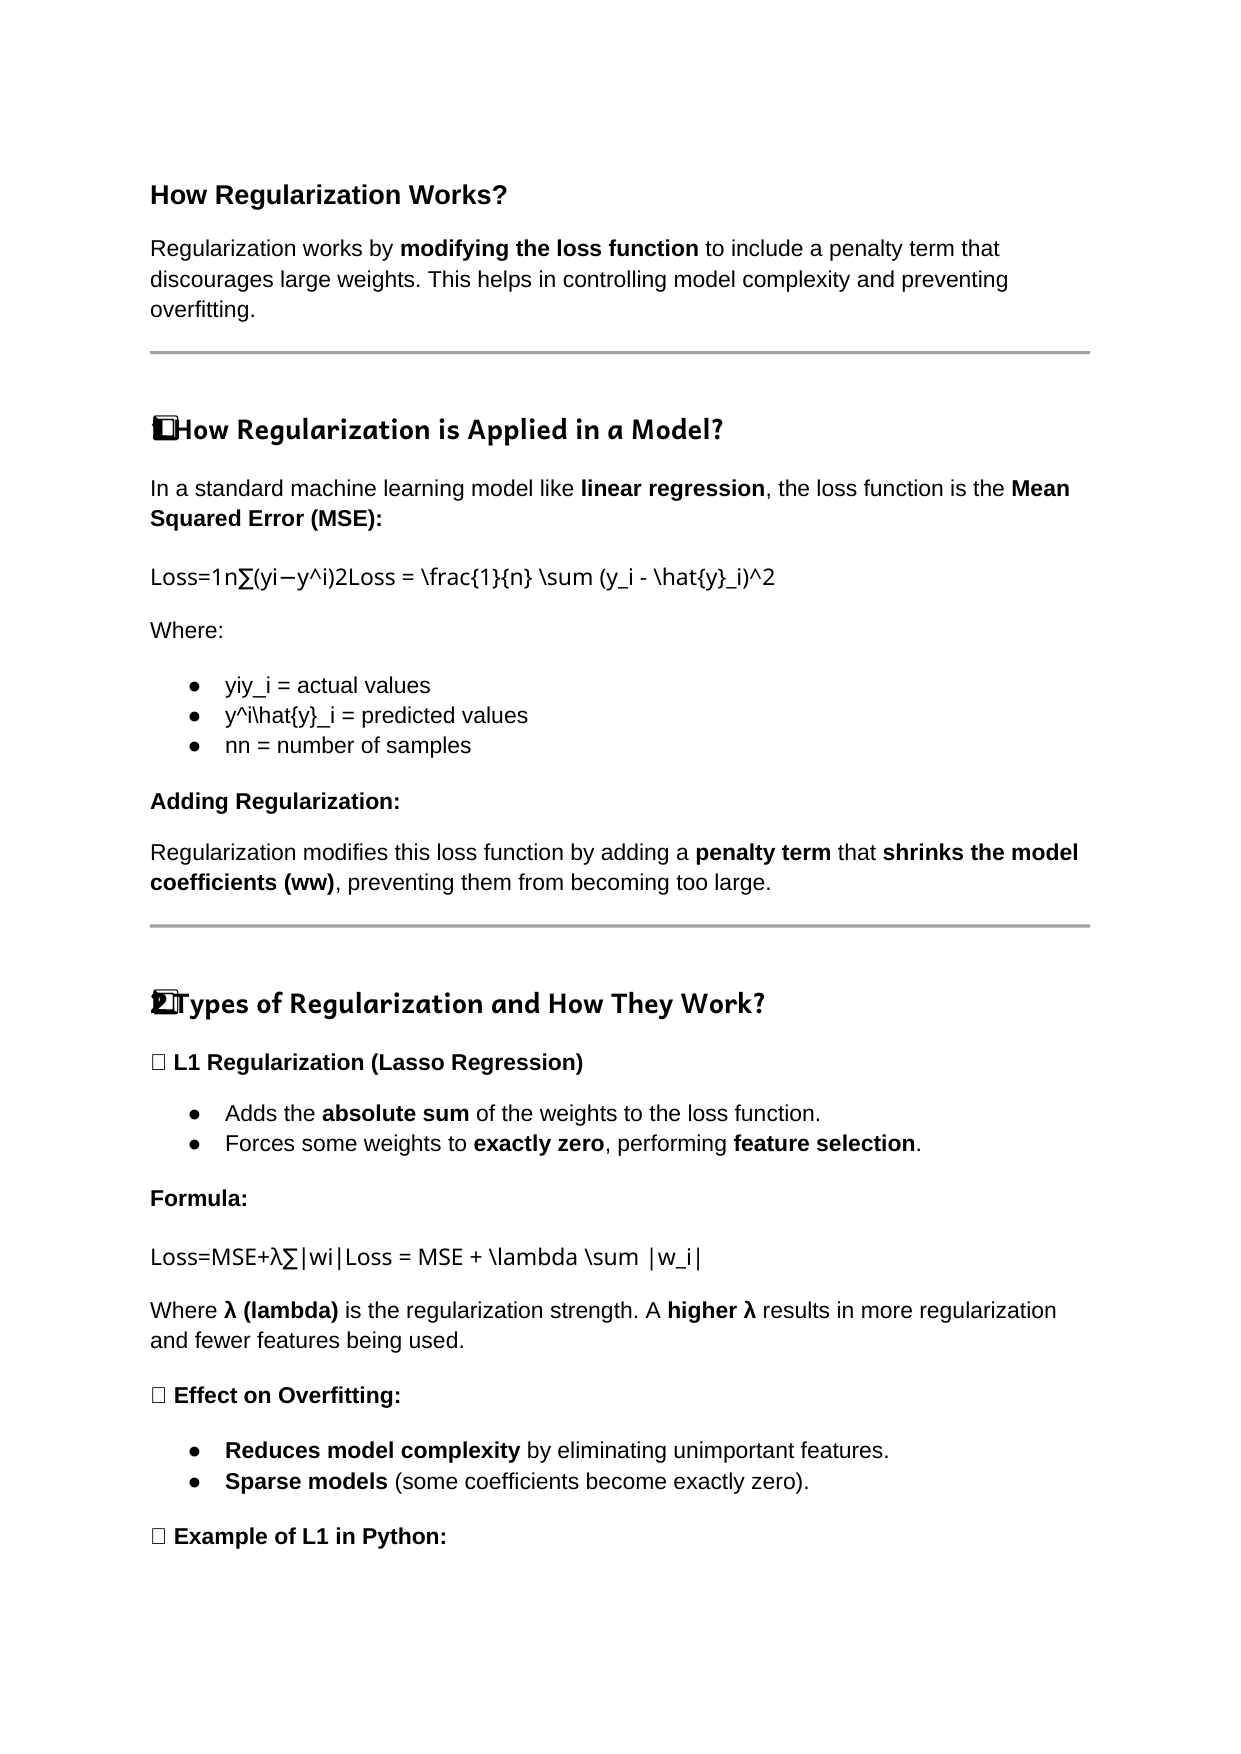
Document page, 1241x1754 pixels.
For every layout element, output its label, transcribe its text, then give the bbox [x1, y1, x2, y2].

text Loss=1n∑(yi−y^i)2Loss = \frac{1}{n} \sum (y_i - \hat{y}_i)^2 [150, 561, 1090, 592]
subtitle Adding Regularization: [150, 788, 1090, 814]
subtitle 📌 L1 Regularization (Lasso Regression) [150, 1049, 1090, 1075]
list nn = number of samples [187, 732, 1090, 759]
text Where: [150, 617, 1090, 643]
text Where λ (lambda) is the regularization strength. A higher λ results in more regularization and fewer features being used. [150, 1297, 1090, 1353]
subtitle 2️⃣ Types of Regularization and How They Work? [150, 980, 1090, 1024]
text Formula: [150, 1185, 1090, 1212]
subtitle 1️⃣ How Regularization is Applied in a Model? [150, 407, 1090, 450]
list Forces some weights to exactly zero, performing feature selection. [187, 1130, 1090, 1157]
text 📌 Example of L1 in Python: [150, 1523, 1090, 1549]
list yiy_i = actual values [187, 672, 1090, 698]
text Loss=MSE+λ∑∣wi∣Loss = MSE + \lambda \sum |w_i| [150, 1241, 1090, 1272]
text Regularization modifies this loss function by adding a penalty term that shrinks the model coefficients (ww), preventing them from becoming too large. [150, 839, 1090, 896]
list Reduces model complexity by eliminating unimportant features. [187, 1437, 1090, 1464]
text 🔹 Effect on Overfitting: [150, 1382, 1090, 1409]
text Regularization works by modifying the loss function to include a penalty term that discourages large weights. This helps in controlling model complexity and preventing overfitting. [150, 235, 1090, 322]
text In a standard machine learning model like linear regression, the loss function is the Mean Squared Error (MSE): [150, 475, 1090, 532]
list y^i\hat{y}_i = predicted values [187, 702, 1090, 729]
list Adds the absolute sum of the weights to the loss function. [187, 1100, 1090, 1126]
list Sparse models (some coefficients become exactly zero). [187, 1468, 1090, 1494]
subtitle How Regularization Works? [150, 179, 1090, 210]
